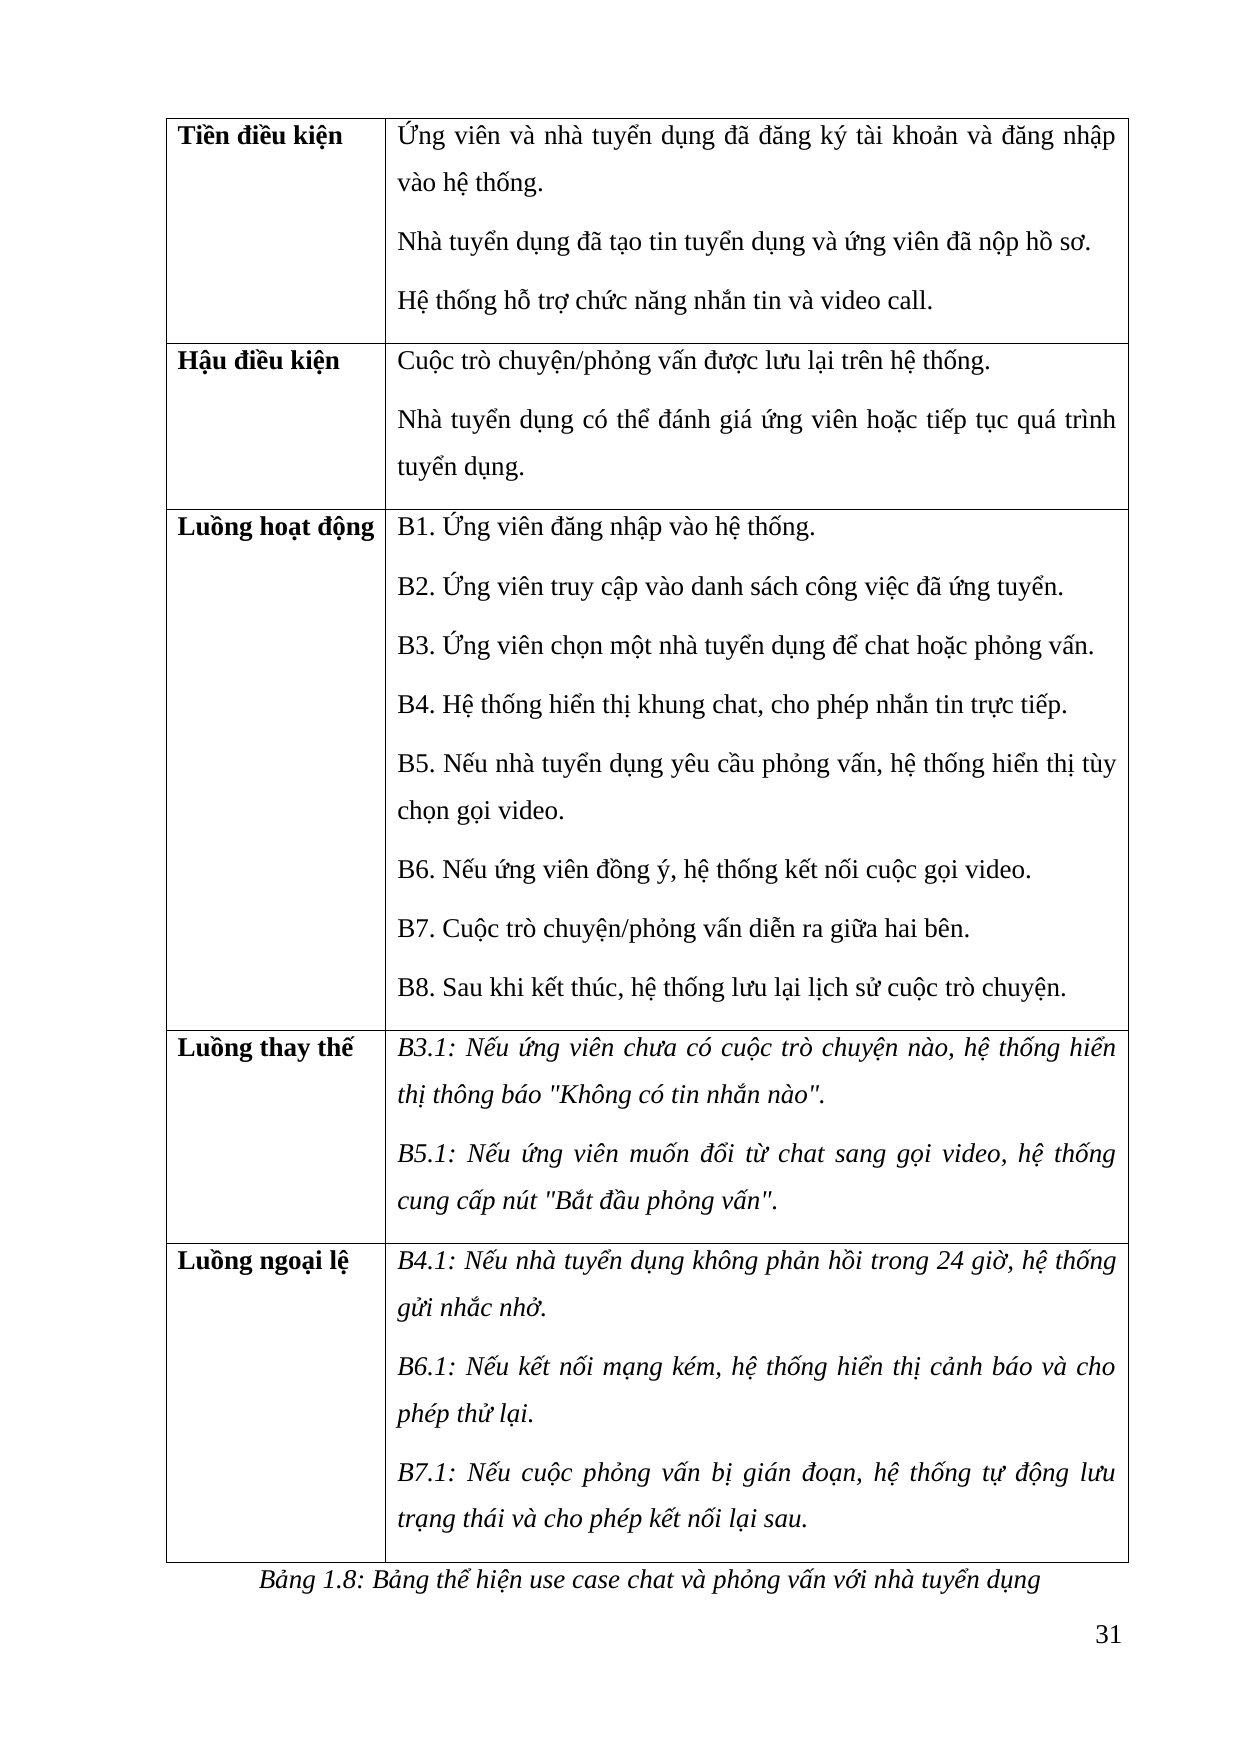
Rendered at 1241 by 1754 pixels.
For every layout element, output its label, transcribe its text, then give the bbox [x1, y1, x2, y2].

table_cell B3.1: Nếu ứng viên chưa có cuộc trò chuyện nào, hệ thống hiển thị thông báo "Không có tin nhắn nào". B5.1: Nếu ứng viên muốn đổi từ chat sang gọi video, hệ thống cung cấp nút "Bắt đầu phỏng vấn". [386, 1031, 1128, 1243]
list Bảng 1.8: Bảng thể hiện use case chat và phỏng vấn với nhà tuyển dụng [177, 1563, 1122, 1594]
table_cell Luồng ngoại lệ [167, 1244, 385, 1562]
table_cell B4.1: Nếu nhà tuyển dụng không phản hồi trong 24 giờ, hệ thống gửi nhắc nhở. B6.1: Nếu kết nối mạng kém, hệ thống hiển thị cảnh báo và cho phép thử lại. B7.1: Nếu cuộc phỏng vấn bị gián đoạn, hệ thống tự động lưu trạng thái và cho phép kết nối lại sau. [386, 1244, 1128, 1562]
table_cell Tiền điều kiện [167, 119, 385, 343]
table_cell Cuộc trò chuyện/phỏng vấn được lưu lại trên hệ thống. Nhà tuyển dụng có thể đánh giá ứng viên hoặc tiếp tục quá trình tuyển dụng. [386, 344, 1128, 509]
table_cell Luồng thay thế [167, 1031, 385, 1243]
table_cell Luồng hoạt động [167, 510, 385, 1030]
table_cell Hậu điều kiện [167, 344, 385, 509]
table_cell Ứng viên và nhà tuyển dụng đã đăng ký tài khoản và đăng nhập vào hệ thống. Nhà tuyển dụng đã tạo tin tuyển dụng và ứng viên đã nộp hồ sơ. Hệ thống hỗ trợ chức năng nhắn tin và video call. [386, 119, 1128, 343]
table_cell B1. Ứng viên đăng nhập vào hệ thống. B2. Ứng viên truy cập vào danh sách công việc đã ứng tuyển. B3. Ứng viên chọn một nhà tuyển dụng để chat hoặc phỏng vấn. B4. Hệ thống hiển thị khung chat, cho phép nhắn tin trực tiếp. B5. Nếu nhà tuyển dụng yêu cầu phỏng vấn, hệ thống hiển thị tùy chọn gọi video. B6. Nếu ứng viên đồng ý, hệ thống kết nối cuộc gọi video. B7. Cuộc trò chuyện/phỏng vấn diễn ra giữa hai bên. B8. Sau khi kết thúc, hệ thống lưu lại lịch sử cuộc trò chuyện. [386, 510, 1128, 1030]
